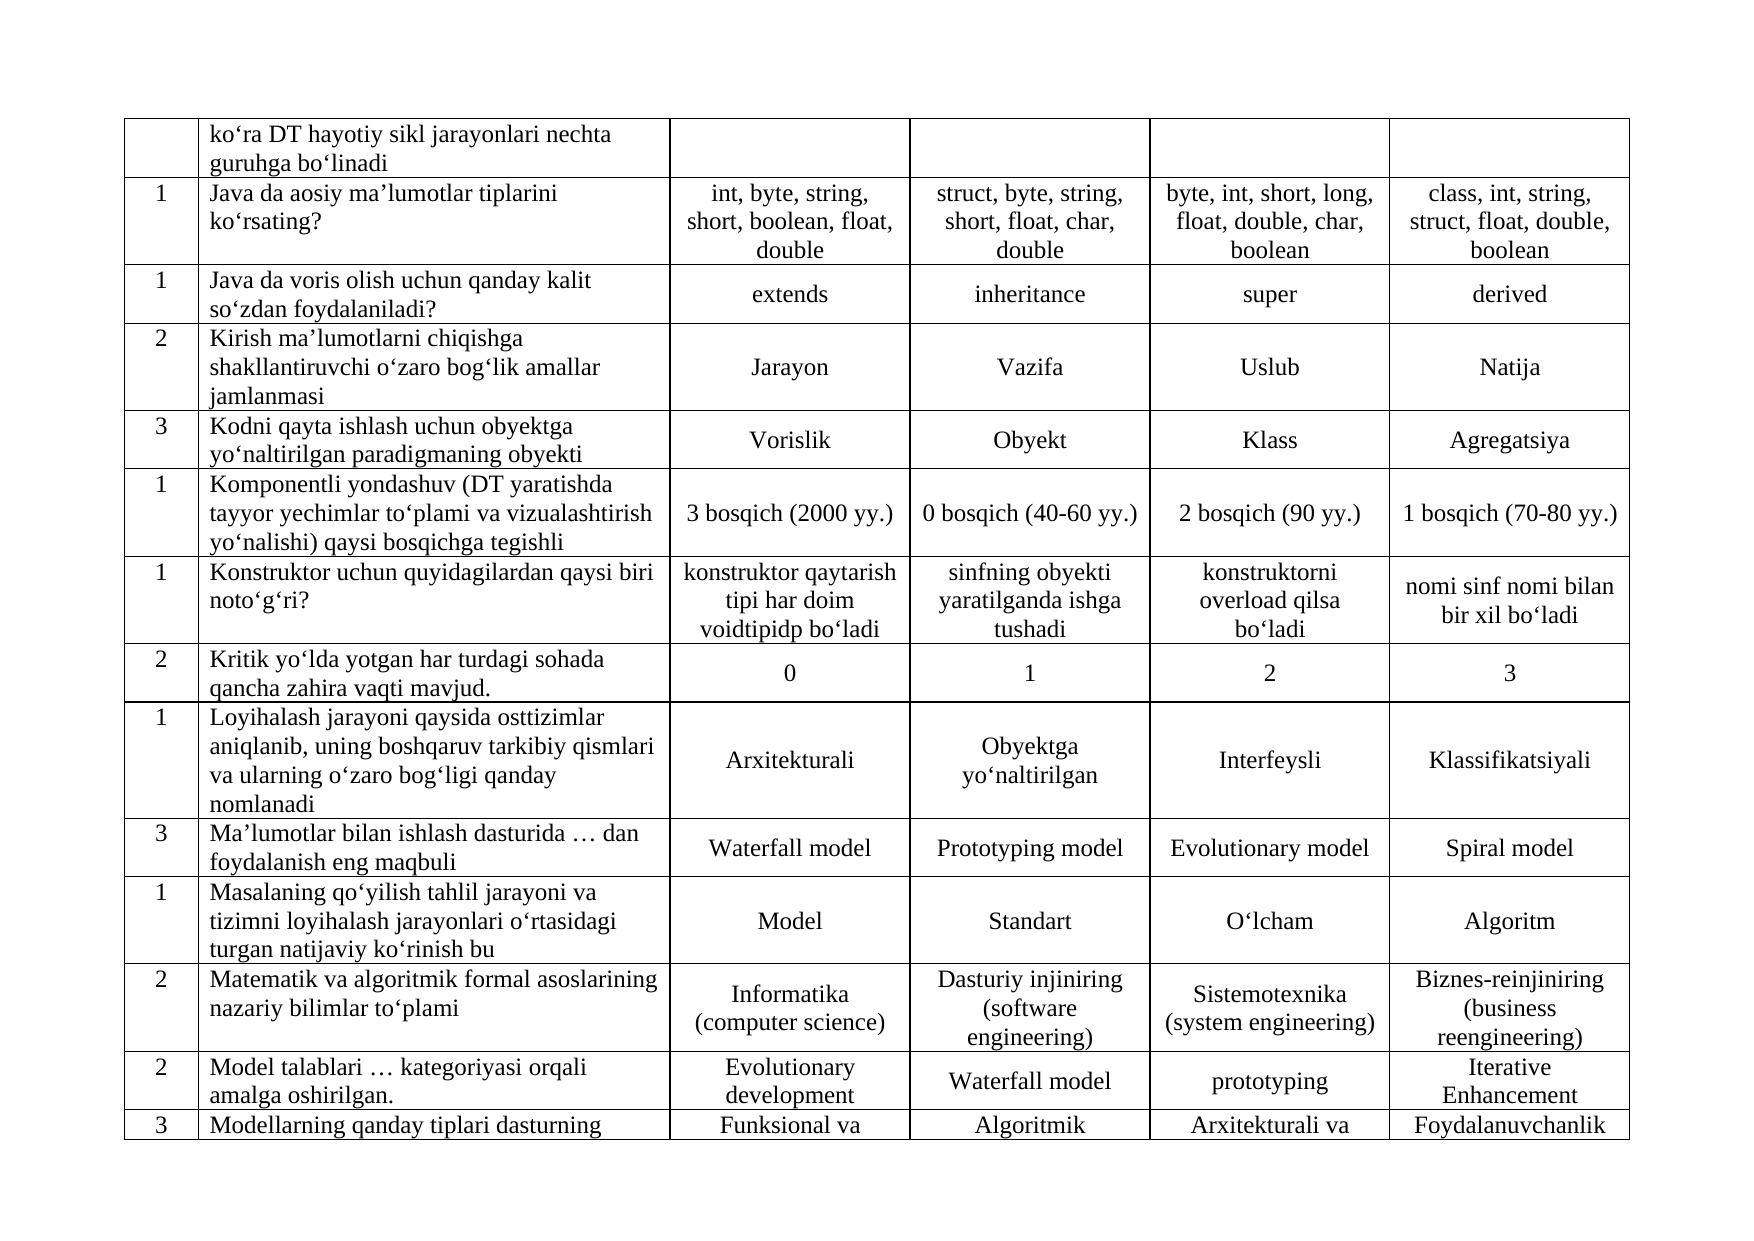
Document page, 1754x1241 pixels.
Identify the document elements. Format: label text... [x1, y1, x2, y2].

table_cell Interfeysli [1151, 703, 1389, 817]
table_cell derived [1390, 265, 1629, 322]
table_cell Klass [1151, 411, 1389, 468]
table_cell 2 [125, 324, 198, 410]
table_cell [199, 1110, 669, 1139]
table_cell sinfning obyekti yaratilganda ishga tushadi [911, 557, 1149, 643]
table_cell int, byte, string, short, boolean, float, double [671, 178, 909, 264]
table_cell 2 [125, 964, 198, 1051]
table_cell Spiral model [1390, 819, 1629, 876]
table_cell Waterfall model [911, 1052, 1149, 1109]
table_cell Agregatsiya [1390, 411, 1629, 468]
table_cell O‘lcham [1151, 877, 1389, 963]
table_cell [1151, 1110, 1389, 1139]
table_cell Evolutionary model [1151, 819, 1389, 876]
table_cell Komponentli yondashuv (DT yaratishda tayyor yechimlar to‘plami va vizualashtirish yo‘nalishi) qaysi bosqichga tegishli [199, 469, 669, 556]
table_cell 0 [671, 644, 909, 701]
table_cell super [1151, 265, 1389, 322]
table_cell Model [671, 877, 909, 963]
table_cell Evolutionary development [671, 1052, 909, 1109]
table_cell 2 [125, 644, 198, 701]
table_cell 0 [1390, 119, 1629, 177]
table_cell konstruktor qaytarish tipi har doim voidtipidp bo‘ladi [671, 557, 909, 643]
table_cell Uslub [1151, 324, 1389, 410]
table_cell Arxitekturali [671, 703, 909, 817]
table_cell Algoritmik [911, 1110, 1149, 1139]
table_cell Informatika (computer science) [671, 964, 909, 1051]
table_cell Obyektga yo‘naltirilgan [911, 703, 1149, 817]
table_cell Java da aosiy ma’lumotlar tiplarini ko‘rsating? [199, 178, 669, 264]
table_cell Ma’lumotlar bilan ishlash dasturida … dan foydalanish eng maqbuli [199, 819, 669, 876]
table_cell 1 [125, 877, 198, 963]
table_cell 3 [1390, 644, 1629, 701]
table_cell 1 [125, 703, 198, 817]
table_cell 1 [911, 644, 1149, 701]
table_cell byte, int, short, long, float, double, char, boolean [1151, 178, 1389, 264]
table_cell Vazifa [911, 324, 1149, 410]
table_cell 3 [125, 411, 198, 468]
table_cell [1390, 1110, 1629, 1139]
table_cell Dasturiy injiniring (software engineering) [911, 964, 1149, 1051]
table_cell 3 [671, 119, 909, 177]
table_cell Kirish ma’lumotlarni chiqishga shakllantiruvchi o‘zaro bog‘lik amallar jamlanmasi [199, 324, 669, 410]
table_cell Iterative Enhancement [1390, 1052, 1629, 1109]
table_cell 1 bosqich (70-80 yy.) [1390, 469, 1629, 556]
table_cell Waterfall model [671, 819, 909, 876]
table_cell 1 [125, 178, 198, 264]
table_cell 3 [125, 819, 198, 876]
table_cell Jarayon [671, 324, 909, 410]
table_cell Masalaning qo‘yilish tahlil jarayoni va tizimni loyihalash jarayonlari o‘rtasidagi turgan natijaviy ko‘rinish bu [199, 877, 669, 963]
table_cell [671, 1110, 909, 1139]
table_cell Standart [911, 877, 1149, 963]
table_cell 2 [125, 1052, 198, 1109]
table_cell Kritik yo‘lda yotgan har turdagi sohada qancha zahira vaqti mavjud. [199, 644, 669, 701]
table_cell konstruktorni overload qilsa bo‘ladi [1151, 557, 1389, 643]
table_cell Java da voris olish uchun qanday kalit so‘zdan foydalaniladi? [199, 265, 669, 322]
table_cell Vorislik [671, 411, 909, 468]
table_cell Sistemotexnika (system engineering) [1151, 964, 1389, 1051]
table_cell Model talablari … kategoriyasi orqali amalga oshirilgan. [199, 1052, 669, 1109]
table_cell 2 [1151, 644, 1389, 701]
table_cell inheritance [911, 265, 1149, 322]
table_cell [199, 119, 669, 177]
table_cell 0 bosqich (40-60 yy.) [911, 469, 1149, 556]
table_cell 3 bosqich (2000 yy.) [671, 469, 909, 556]
table_cell prototyping [1151, 1052, 1389, 1109]
table_cell extends [671, 265, 909, 322]
table_cell Loyihalash jarayoni qaysida osttizimlar aniqlanib, uning boshqaruv tarkibiy qismlari va ularning o‘zaro bog‘ligi qanday nomlanadi [199, 703, 669, 817]
table_cell 1 [125, 469, 198, 556]
table_cell 3 [125, 1110, 198, 1139]
table_cell 2 bosqich (90 yy.) [1151, 469, 1389, 556]
table_cell Algoritm [1390, 877, 1629, 963]
table_cell struct, byte, string, short, float, char, double [911, 178, 1149, 264]
table_cell Kodni qayta ishlash uchun obyektga yo‘naltirilgan paradigmaning obyekti [199, 411, 669, 468]
table_cell class, int, string, struct, float, double, boolean [1390, 178, 1629, 264]
table_cell 2 [911, 119, 1149, 177]
table_cell Obyekt [911, 411, 1149, 468]
table_cell Natija [1390, 324, 1629, 410]
table_cell 1 [125, 557, 198, 643]
table_cell nomi sinf nomi bilan bir xil bo‘ladi [1390, 557, 1629, 643]
table_cell Prototyping model [911, 819, 1149, 876]
table_cell 1 [1151, 119, 1389, 177]
table_cell 3 [125, 119, 198, 177]
table_cell 1 [125, 265, 198, 322]
table_cell Konstruktor uchun quyidagilardan qaysi biri noto‘g‘ri? [199, 557, 669, 643]
table_cell Klassifikatsiyali [1390, 703, 1629, 817]
table_cell Matematik va algoritmik formal asoslarining nazariy bilimlar to‘plami [199, 964, 669, 1051]
table_cell Biznes-reinjiniring (business reengineering) [1390, 964, 1629, 1051]
